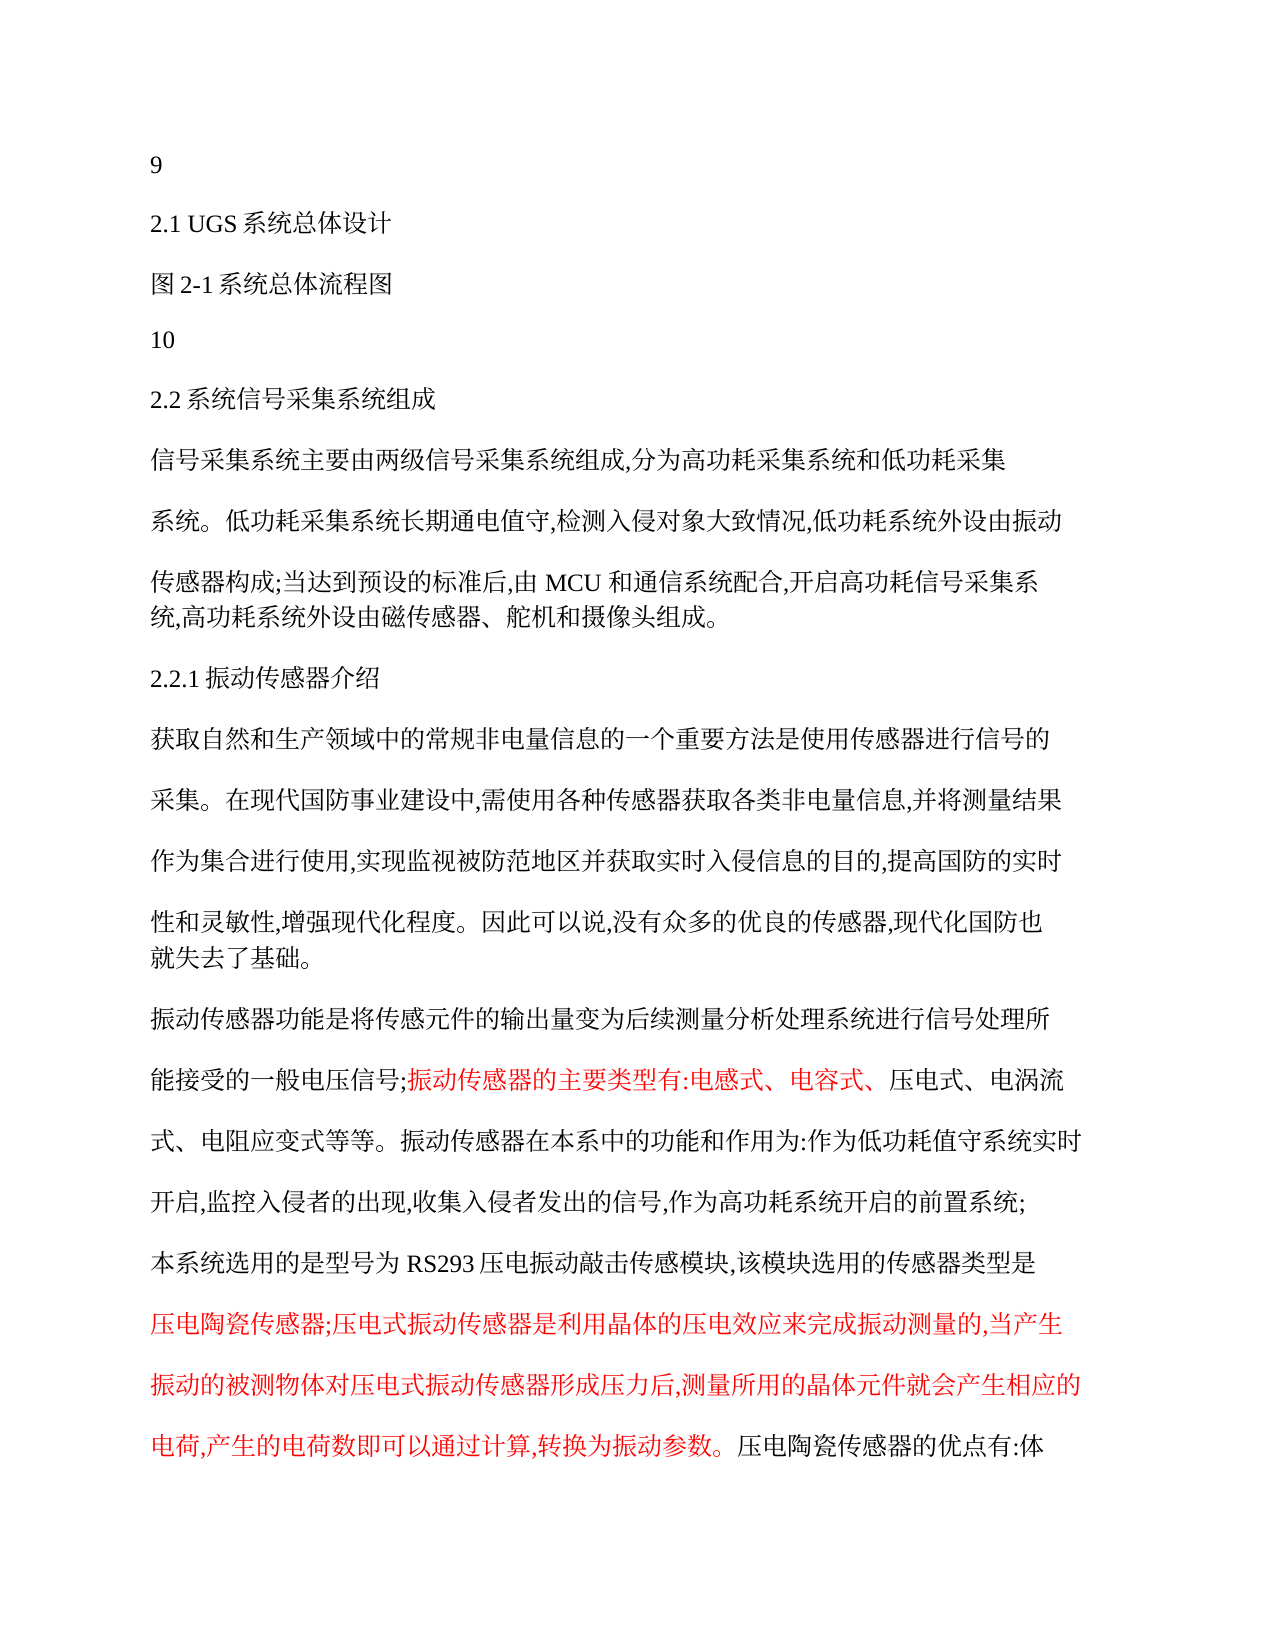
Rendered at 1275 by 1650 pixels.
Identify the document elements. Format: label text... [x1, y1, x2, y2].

text 传感器构成;当达到预设的标准后,由 MCU 和通信系统配合,开启高功耗信号采集系 统,高功耗系统外设由磁传感器、舵机和摄像头组成。 [150, 562, 1125, 634]
text 10 [150, 326, 1125, 354]
text 压电陶瓷传感器;压电式振动传感器是利用晶体的压电效应来完成振动测量的,当产生 [150, 1304, 1125, 1340]
text 2.2系统信号采集系统组成 [150, 379, 1125, 415]
text 系统。低功耗采集系统长期通电值守,检测入侵对象大致情况,低功耗系统外设由振动 [150, 501, 1125, 537]
text 能接受的一般电压信号;振动传感器的主要类型有:电感式、电容式、压电式、电涡流 [150, 1061, 1125, 1097]
text 获取自然和生产领域中的常规非电量信息的一个重要方法是使用传感器进行信号的 [150, 720, 1125, 756]
text 作为集合进行使用,实现监视被防范地区并获取实时入侵信息的目的,提高国防的实时 [150, 842, 1125, 878]
text 信号采集系统主要由两级信号采集系统组成,分为高功耗采集系统和低功耗采集 [150, 440, 1125, 476]
text 式、电阻应变式等等。振动传感器在本系中的功能和作用为:作为低功耗值守系统实时 [150, 1122, 1125, 1157]
text 振动的被测物体对压电式振动传感器形成压力后,测量所用的晶体元件就会产生相应的 [150, 1365, 1125, 1401]
text 2.2.1振动传感器介绍 [150, 659, 1125, 695]
text 本系统选用的是型号为 RS293压电振动敲击传感模块,该模块选用的传感器类型是 [150, 1243, 1125, 1279]
text 9 [150, 150, 1125, 179]
text 2.1 UGS系统总体设计 [150, 204, 1125, 240]
text 图2-1系统总体流程图 [150, 265, 1125, 301]
text 电荷,产生的电荷数即可以通过计算,转换为振动参数。压电陶瓷传感器的优点有:体 [150, 1426, 1125, 1462]
text 性和灵敏性,增强现代化程度。因此可以说,没有众多的优良的传感器,现代化国防也 就失去了基础。 [150, 903, 1125, 975]
text 振动传感器功能是将传感元件的输出量变为后续测量分析处理系统进行信号处理所 [150, 1000, 1125, 1036]
text 开启,监控入侵者的出现,收集入侵者发出的信号,作为高功耗系统开启的前置系统; [150, 1182, 1125, 1218]
text 采集。在现代国防事业建设中,需使用各种传感器获取各类非电量信息,并将测量结果 [150, 781, 1125, 817]
